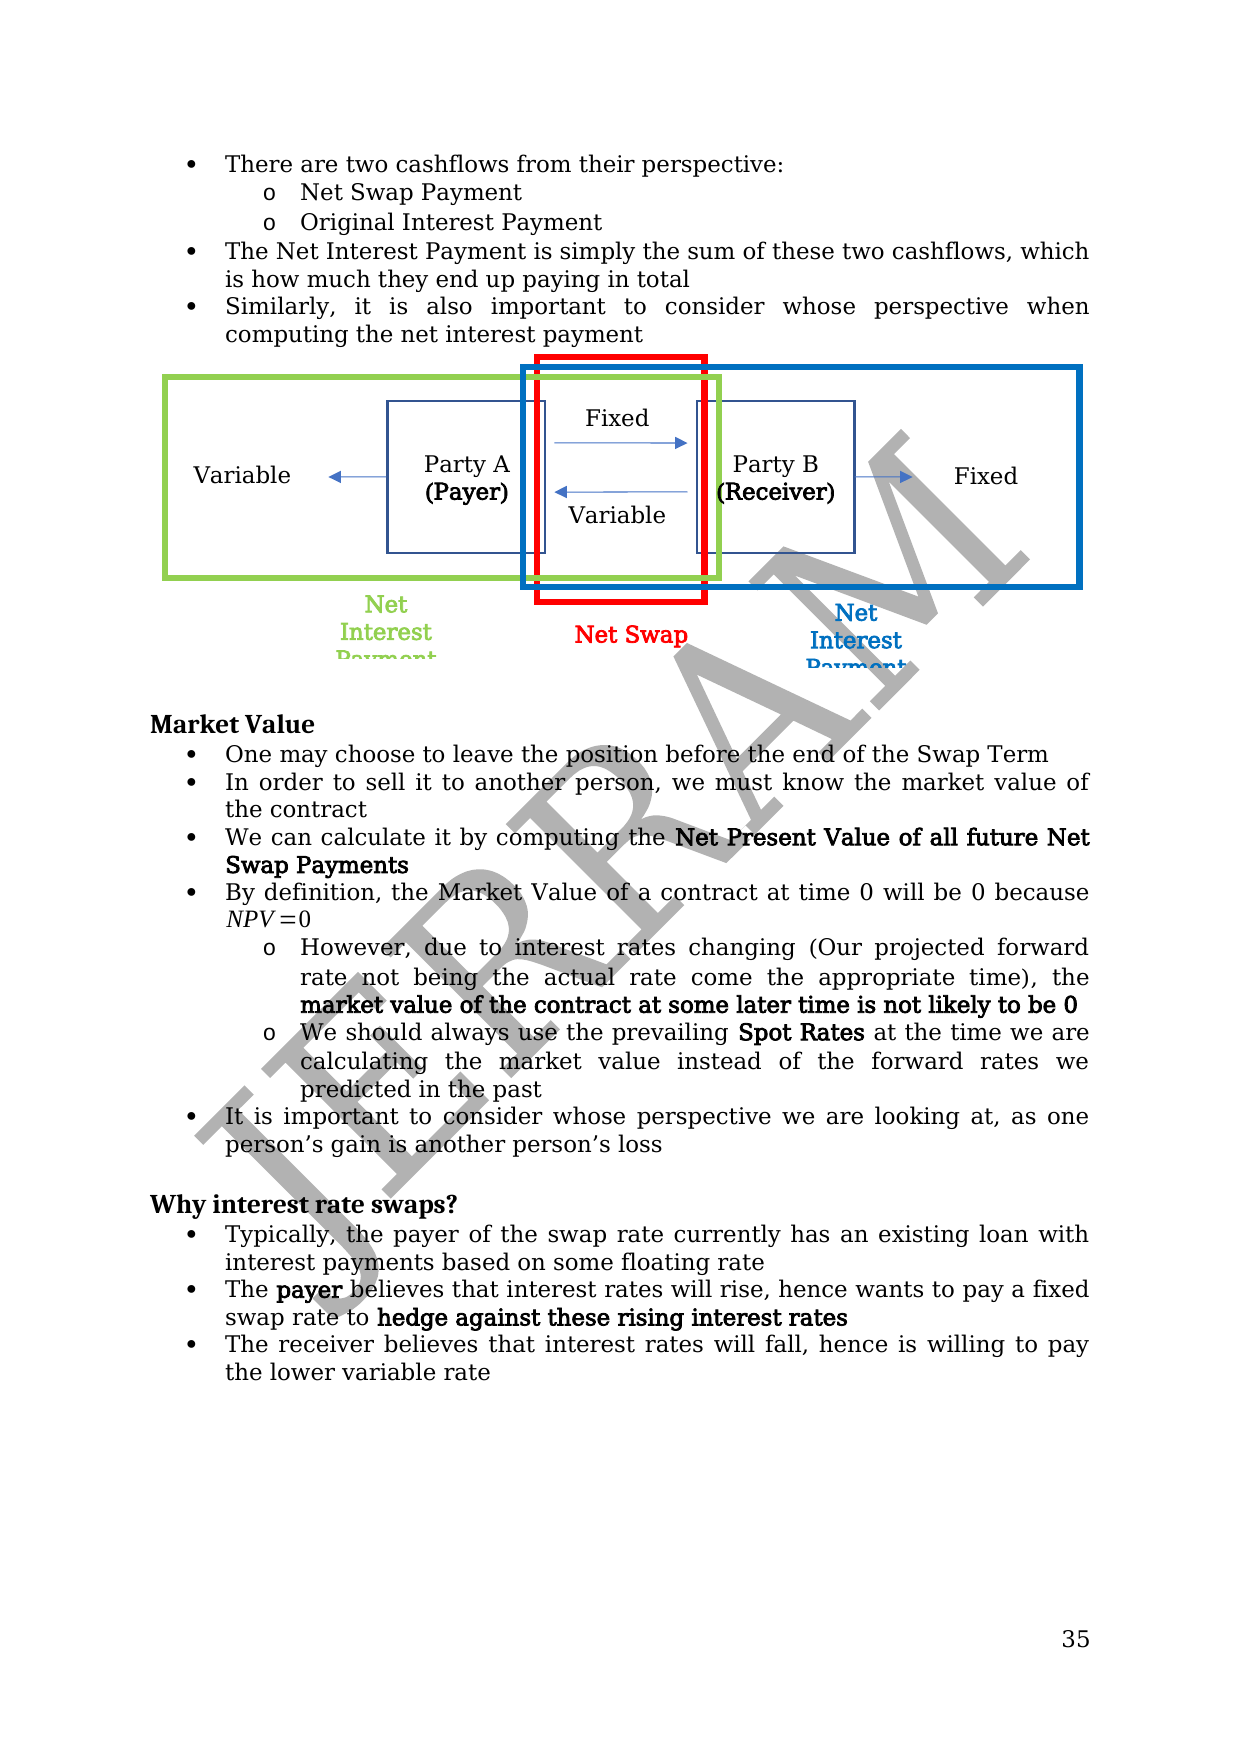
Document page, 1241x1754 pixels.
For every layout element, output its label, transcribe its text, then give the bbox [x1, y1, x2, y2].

subtitle Market Value [150, 709, 1090, 740]
list It is important to consider whose perspective we are looking at, as one person’s gain is another person’s loss [187, 1102, 1090, 1157]
subtitle Why interest rate swaps? [150, 1189, 1090, 1220]
list The payer believes that interest rates will rise, hence wants to pay a fixed swap rate to hedge against these rising interest rates [187, 1275, 1090, 1330]
list The receiver believes that interest rates will fall, hence is willing to pay the lower variable rate [187, 1330, 1090, 1385]
list Typically, the payer of the swap rate currently has an existing loan with interest payments based on some floating rate [187, 1220, 1090, 1275]
list One may choose to leave the position before the end of the Swap Term [187, 740, 1090, 767]
list By definition, the Market Value of a contract at time 0 will be 0 because [187, 878, 1090, 933]
list In order to sell it to another person, we must know the market value of the contract [187, 767, 1090, 822]
list We should always use the prevailing Spot Rates at the time we are calculating the market value instead of the forward rates we predicted in the past [262, 1017, 1090, 1102]
list There are two cashflows from their perspective: [187, 150, 1090, 178]
list However, due to interest rates changing (Our projected forward rate not being the actual rate come the appropriate time), the market value of the contract at some later time is not likely to be 0 [262, 933, 1090, 1017]
list We can calculate it by computing the Net Present Value of all future Net Swap Payments [187, 822, 1090, 878]
list Original Interest Payment [262, 207, 1090, 237]
list Similarly, it is also important to consider whose perspective when computing the net interest payment [187, 292, 1090, 347]
list Net Swap Payment [262, 178, 1090, 207]
list The Net Interest Payment is simply the sum of these two cashflows, which is how much they end up paying in total [187, 237, 1090, 292]
